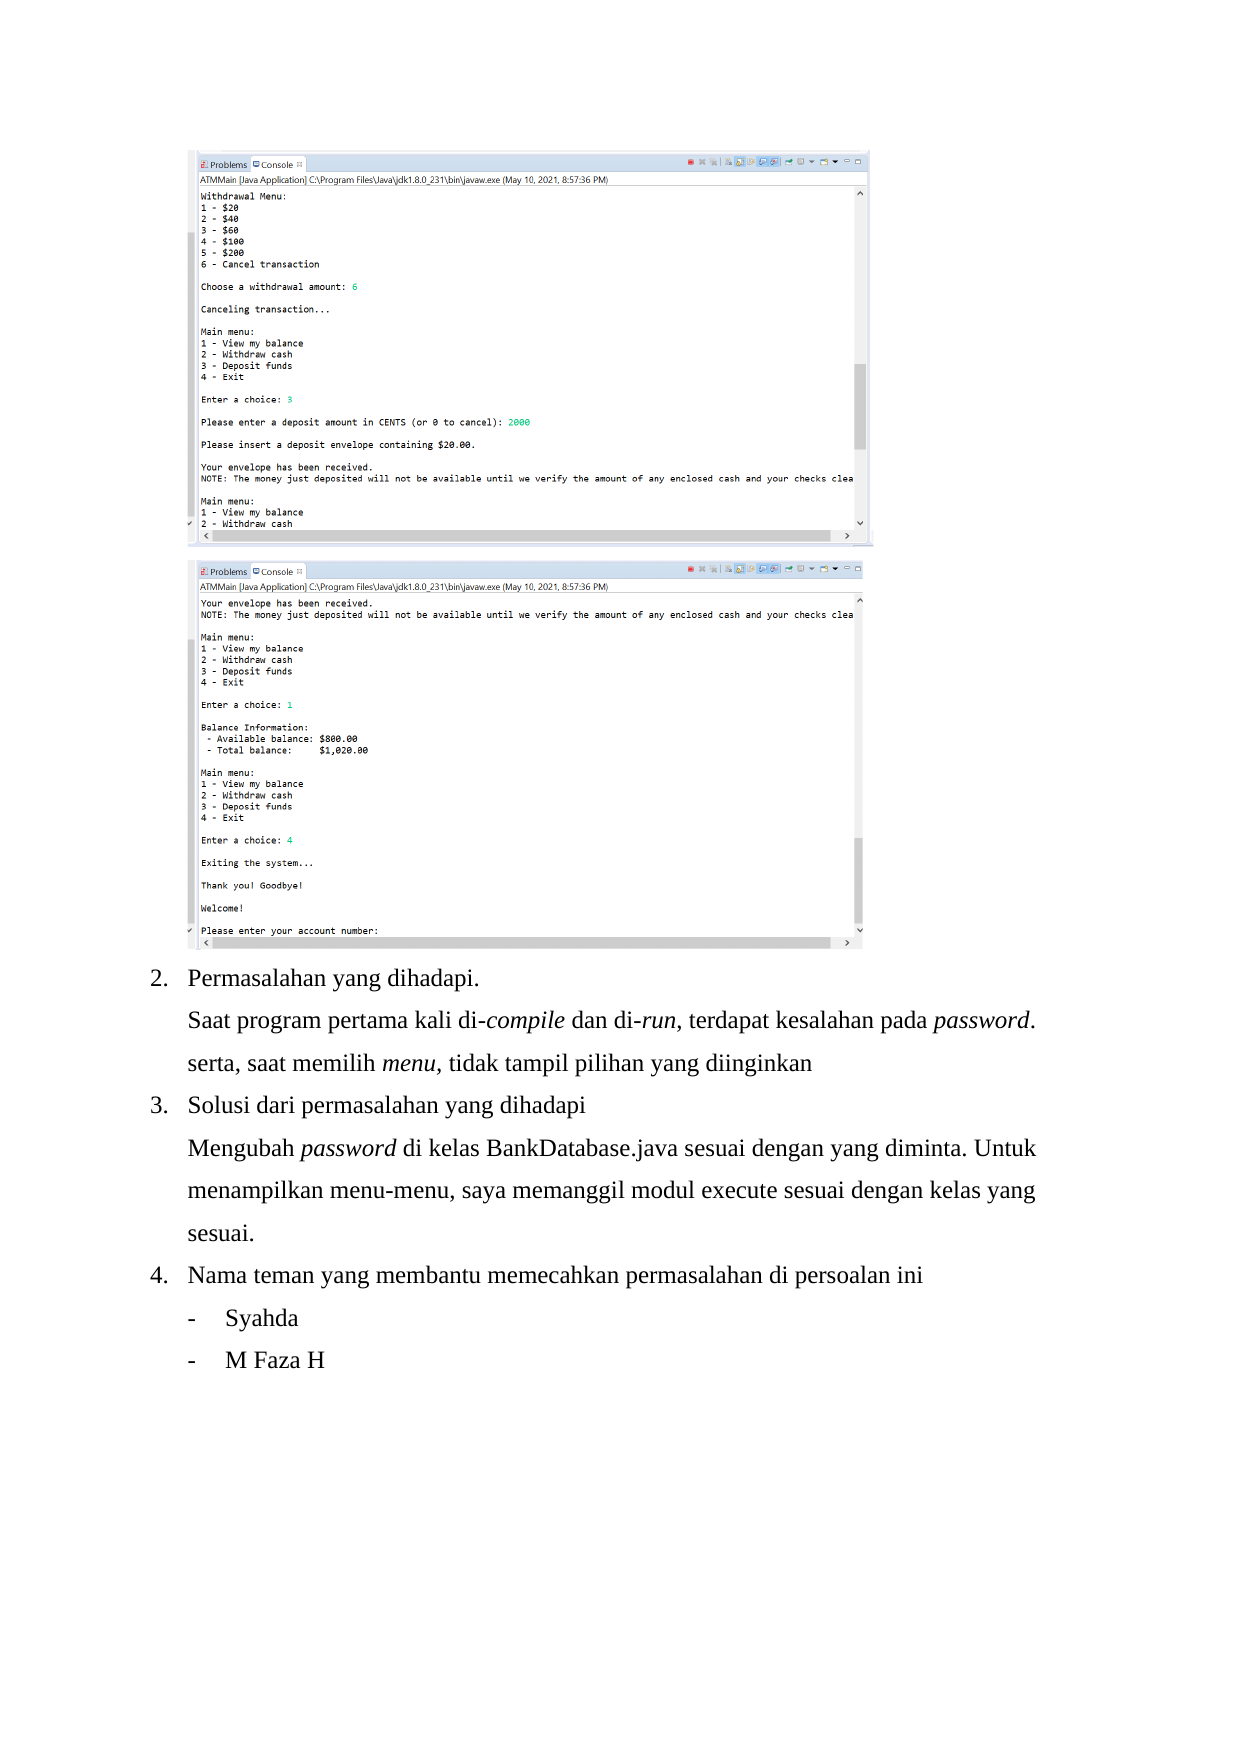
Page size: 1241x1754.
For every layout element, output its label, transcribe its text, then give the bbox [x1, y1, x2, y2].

list Saat program pertama kali di-compile dan di-run, terdapat kesalahan pada password. serta, saat memilih menu, tidak tampil pilihan yang diinginkan [187, 1005, 1093, 1077]
list Permasalahan yang dihadapi. [150, 963, 1093, 992]
list Mengubah password di kelas BankDatabase.java sesuai dengan yang diminta. Untuk menampilkan menu-menu, saya memanggil modul execute sesuai dengan kelas yang sesuai. [187, 1133, 1093, 1247]
list Nama teman yang membantu memecahkan permasalahan di persoalan ini [150, 1260, 1093, 1289]
picture [187, 150, 874, 547]
list M Faza H [187, 1345, 1093, 1374]
picture [187, 560, 863, 950]
list Solusi dari permasalahan yang dihadapi [150, 1090, 1093, 1119]
list Syahda [187, 1303, 1093, 1332]
